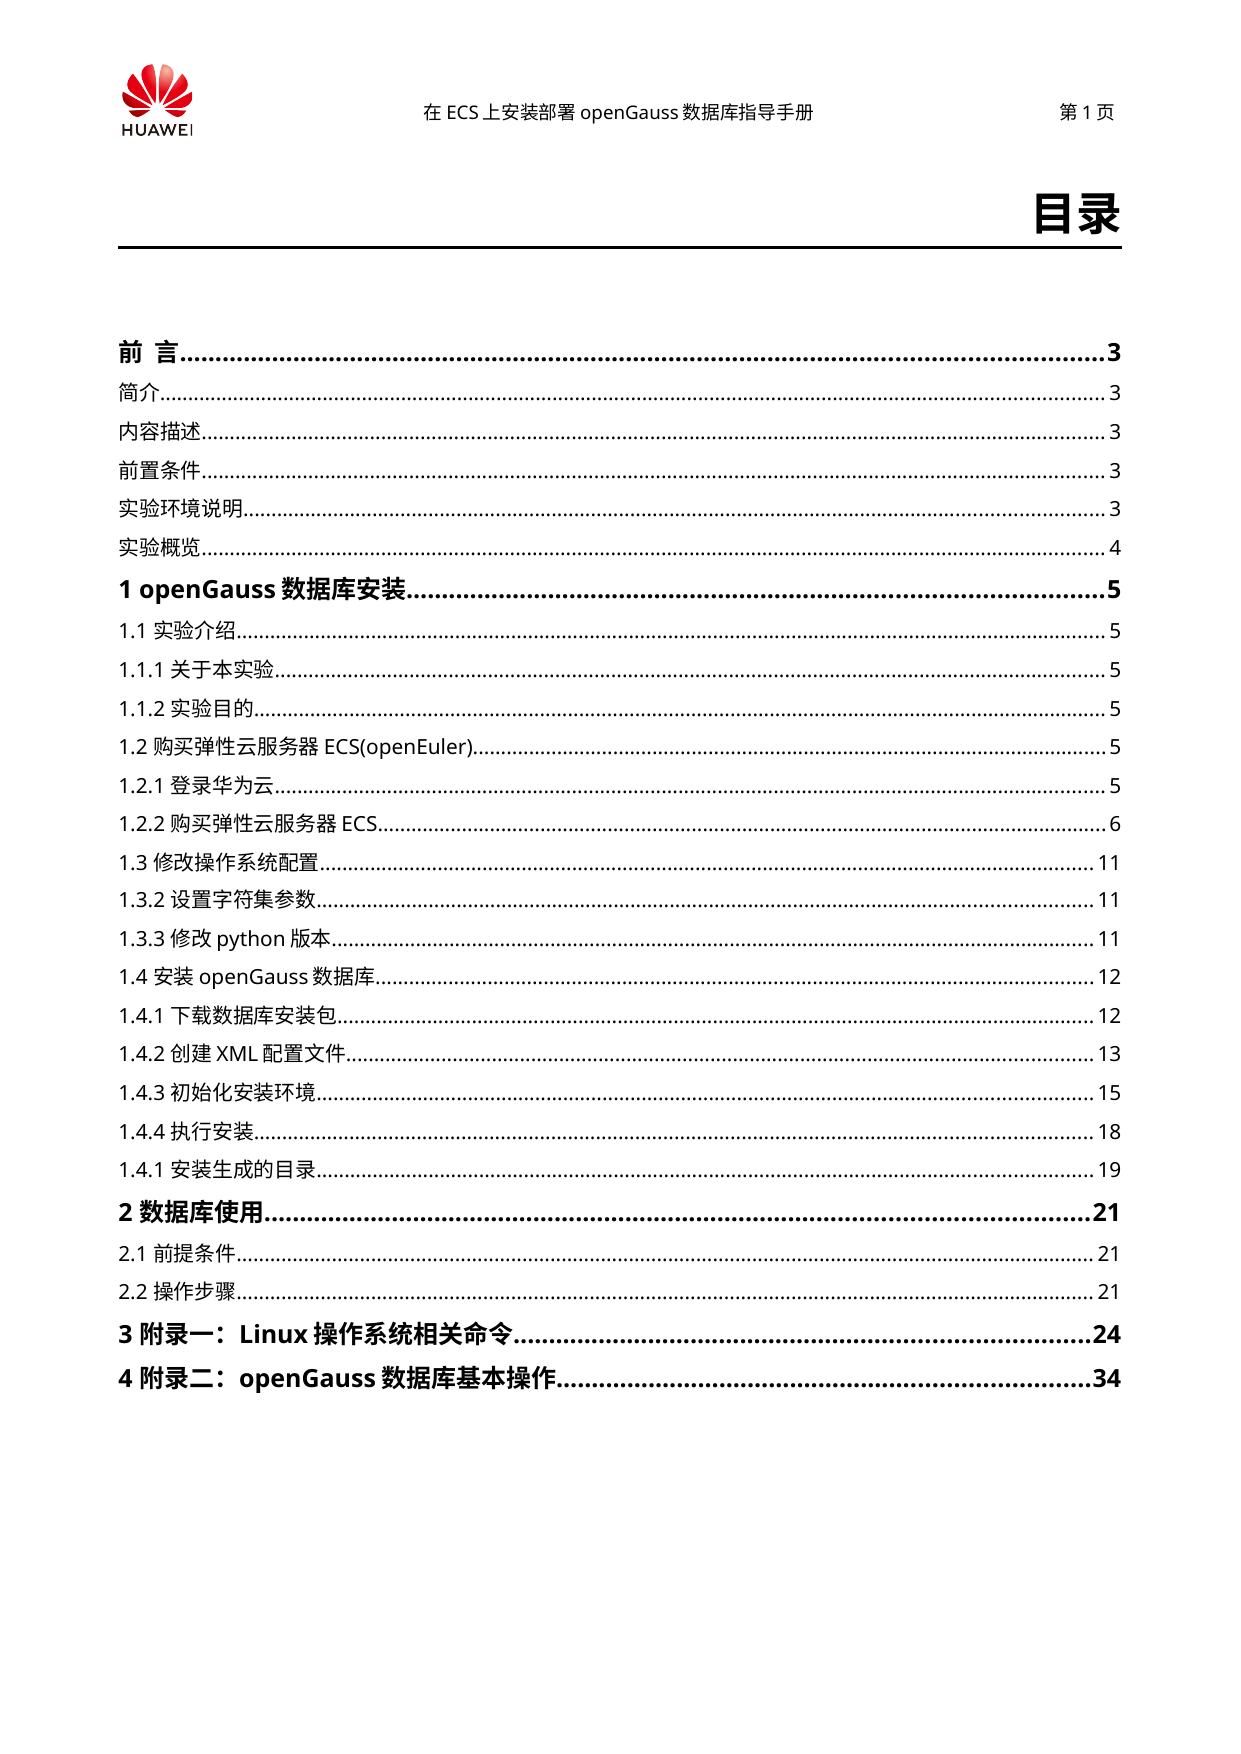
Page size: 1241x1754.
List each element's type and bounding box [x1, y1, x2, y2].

picture [122, 64, 193, 136]
